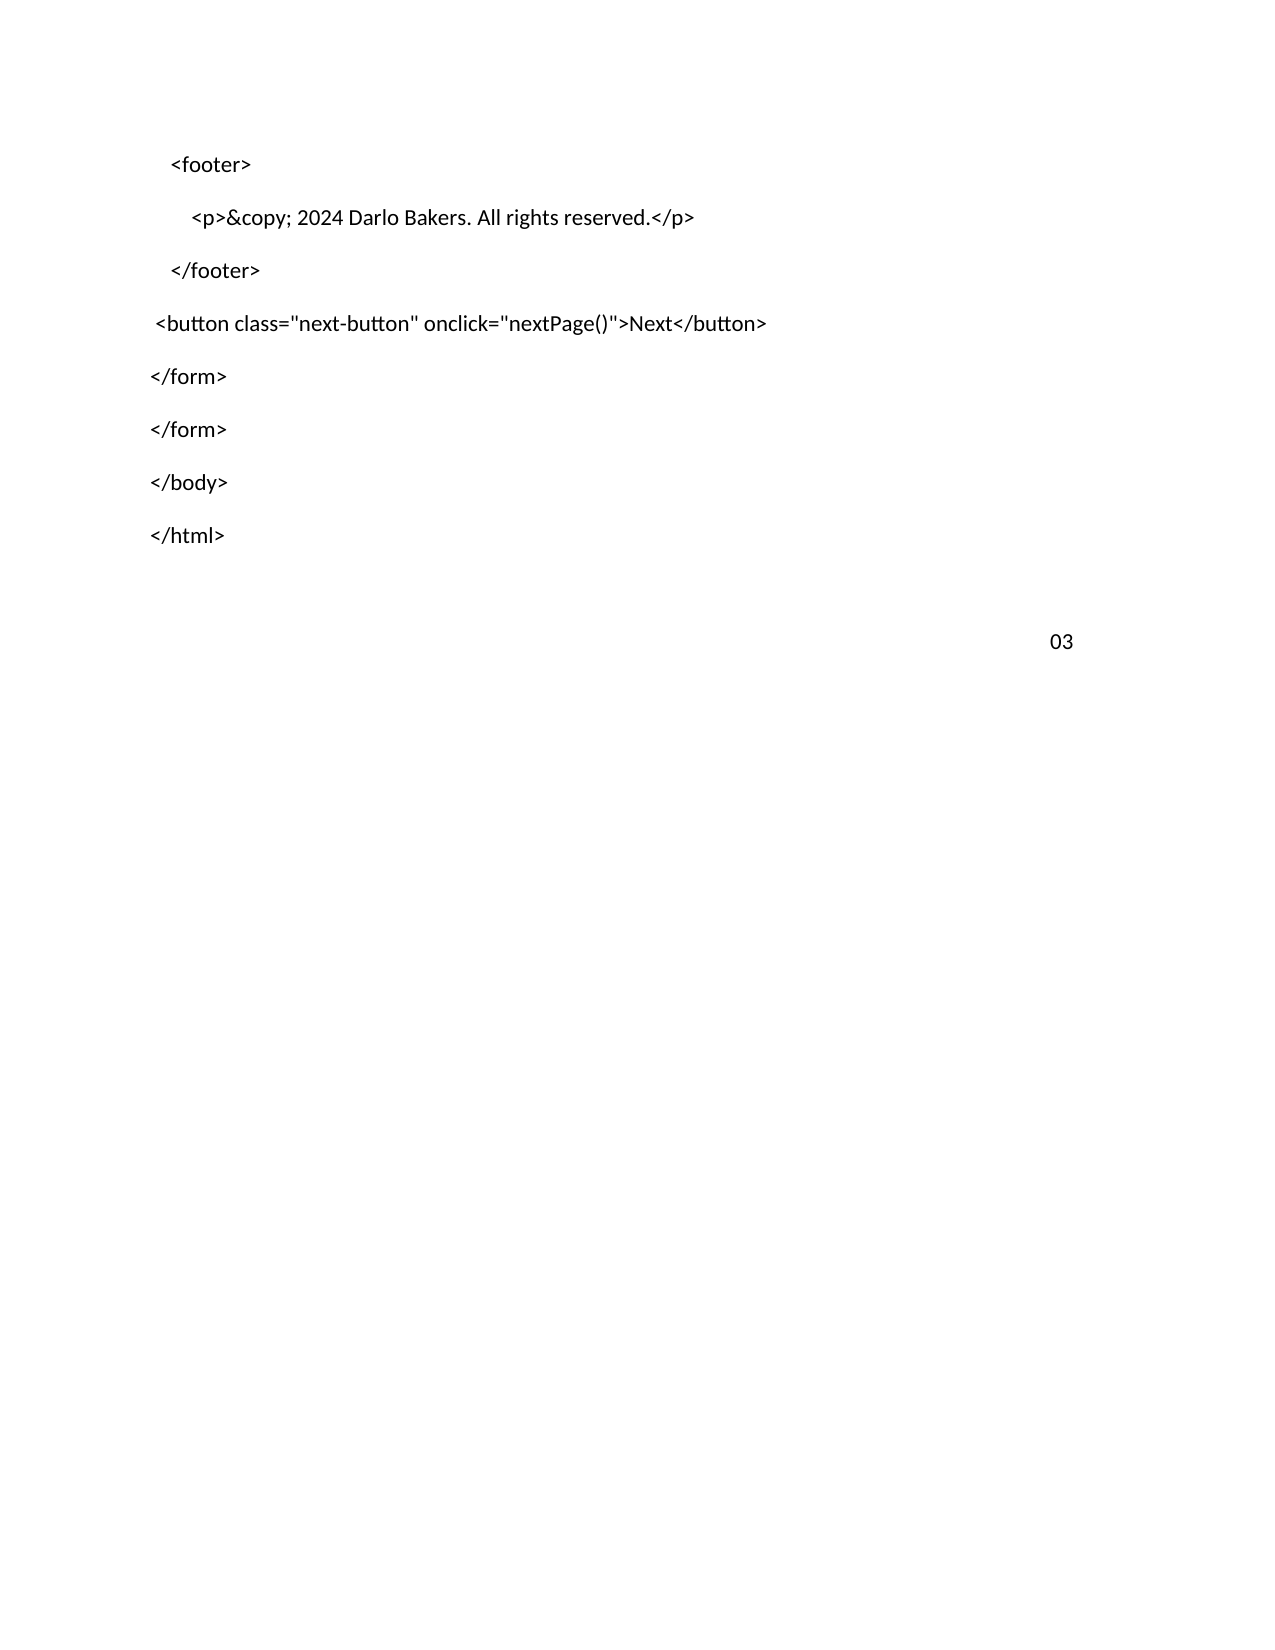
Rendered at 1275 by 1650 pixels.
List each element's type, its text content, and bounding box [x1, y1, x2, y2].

text </html> [150, 521, 1125, 549]
text </form> [150, 362, 1125, 390]
text </body> [150, 468, 1125, 496]
text </form> [150, 415, 1125, 443]
text 03 [150, 627, 1125, 655]
text <button class="next-button" onclick="nextPage()">Next</button> [150, 309, 1125, 337]
text <footer> [150, 150, 1125, 178]
text <p>&copy; 2024 Darlo Bakers. All rights reserved.</p> [150, 203, 1125, 231]
text </footer> [150, 256, 1125, 284]
